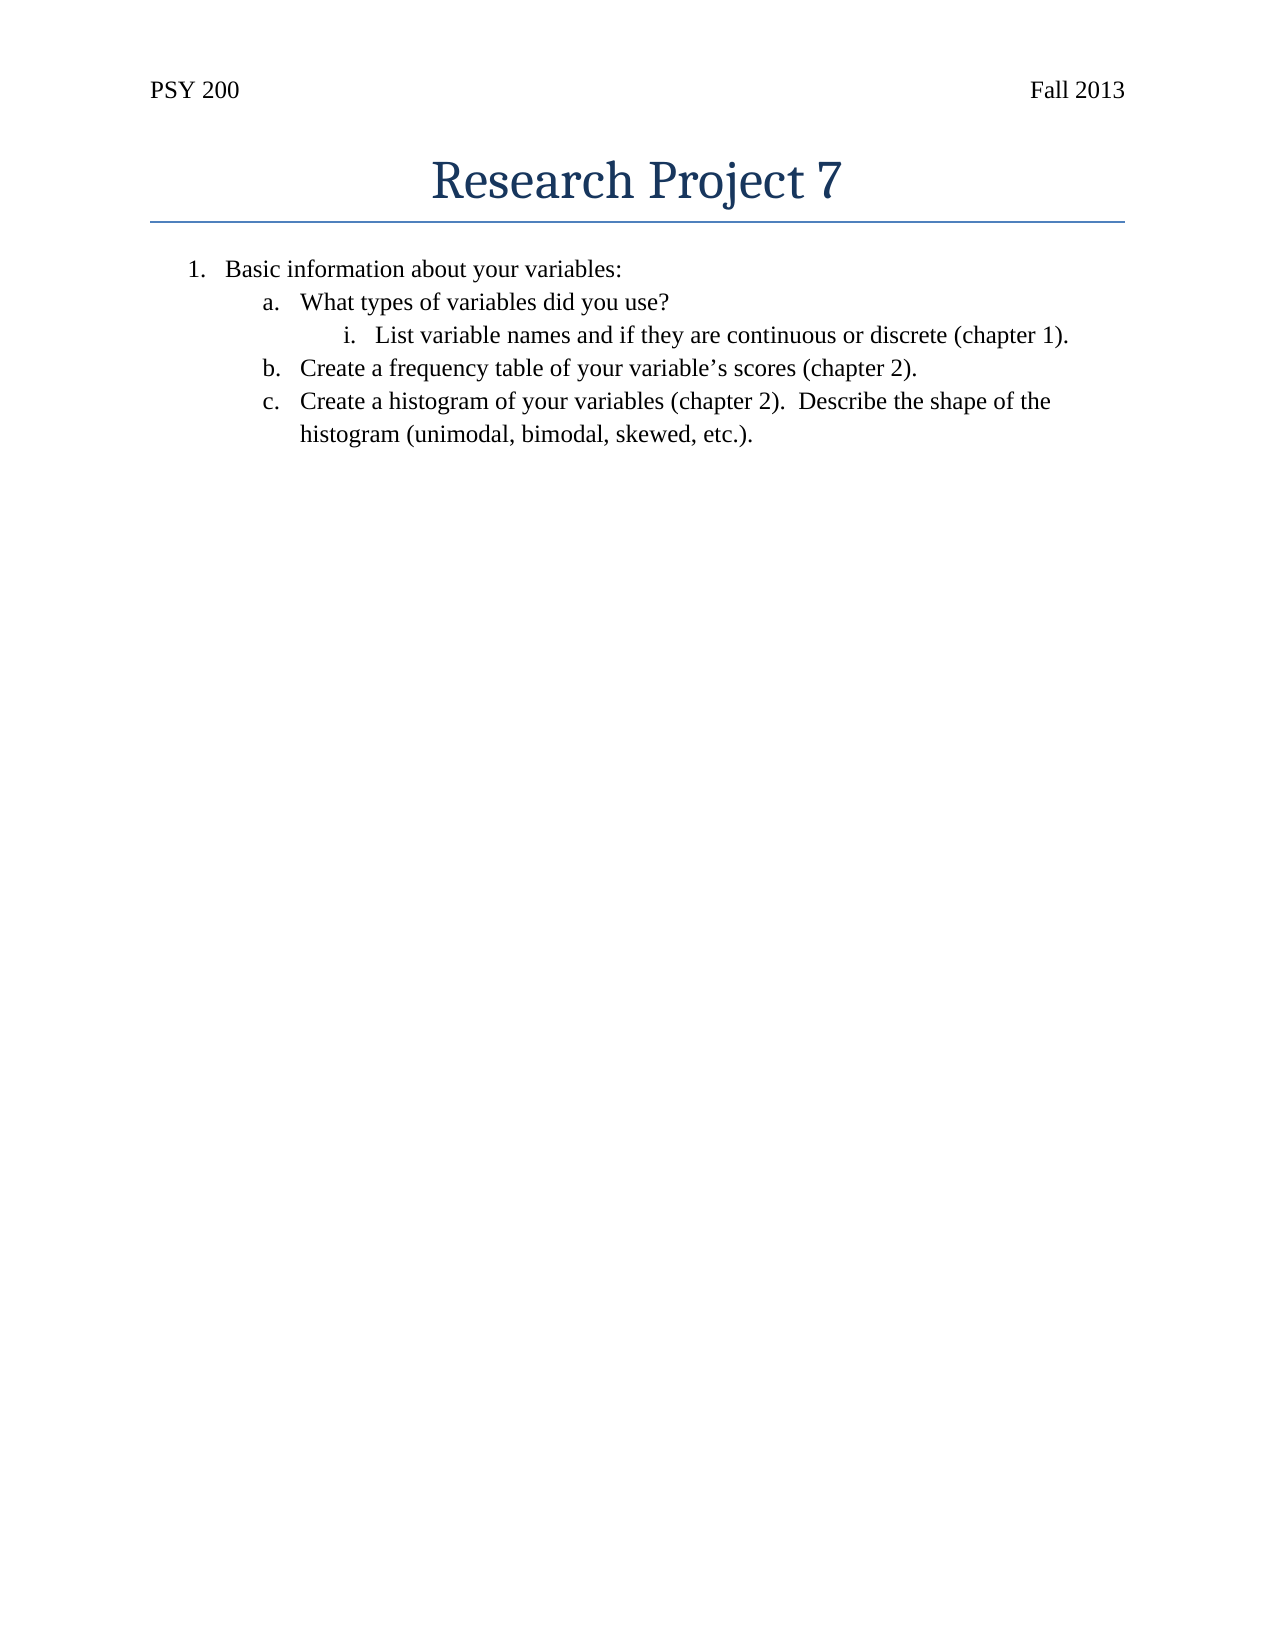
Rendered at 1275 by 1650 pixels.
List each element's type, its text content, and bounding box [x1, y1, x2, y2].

list Create a frequency table of your variable’s scores (chapter 2). [262, 353, 1125, 382]
list List variable names and if they are continuous or discrete (chapter 1). [356, 320, 1125, 349]
list Create a histogram of your variables (chapter 2). Describe the shape of the histogram (unimodal, bimodal, skewed, etc.). [262, 386, 1125, 448]
title Research Project 7 [150, 150, 1125, 221]
list What types of variables did you use? [262, 287, 1125, 316]
list Basic information about your variables: [187, 254, 1125, 283]
